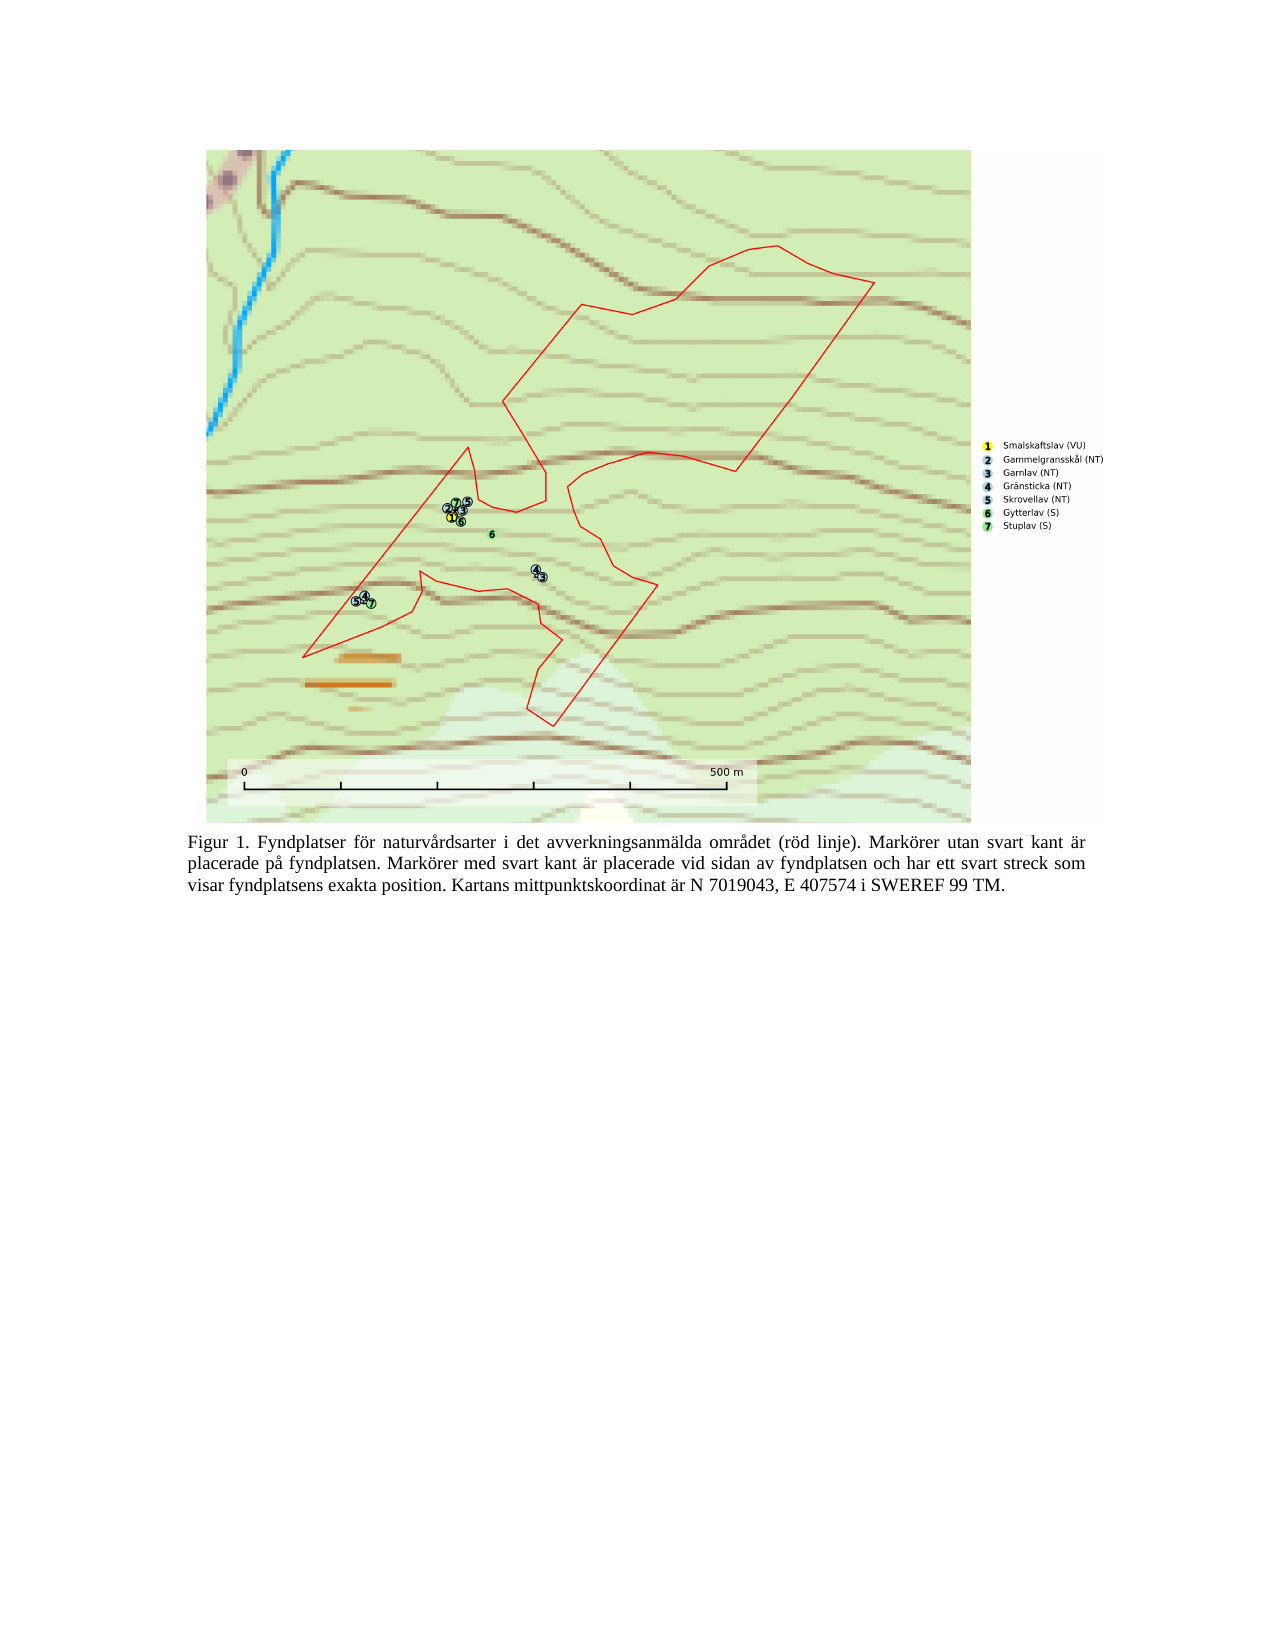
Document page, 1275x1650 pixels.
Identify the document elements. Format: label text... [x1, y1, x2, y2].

picture [206, 150, 1107, 823]
text Figur 1. Fyndplatser för naturvårdsarter i det avverkningsanmälda området (röd linje). Markörer utan svart kant är placerade på fyndplatsen. Markörer med svart kant är placerade vid sidan av fyndplatsen och har ett svart streck som visar fyndplatsens exakta position. Kartans mittpunktskoordinat är N 7019043, E 407574 i SWEREF 99 TM. [187, 831, 1087, 895]
